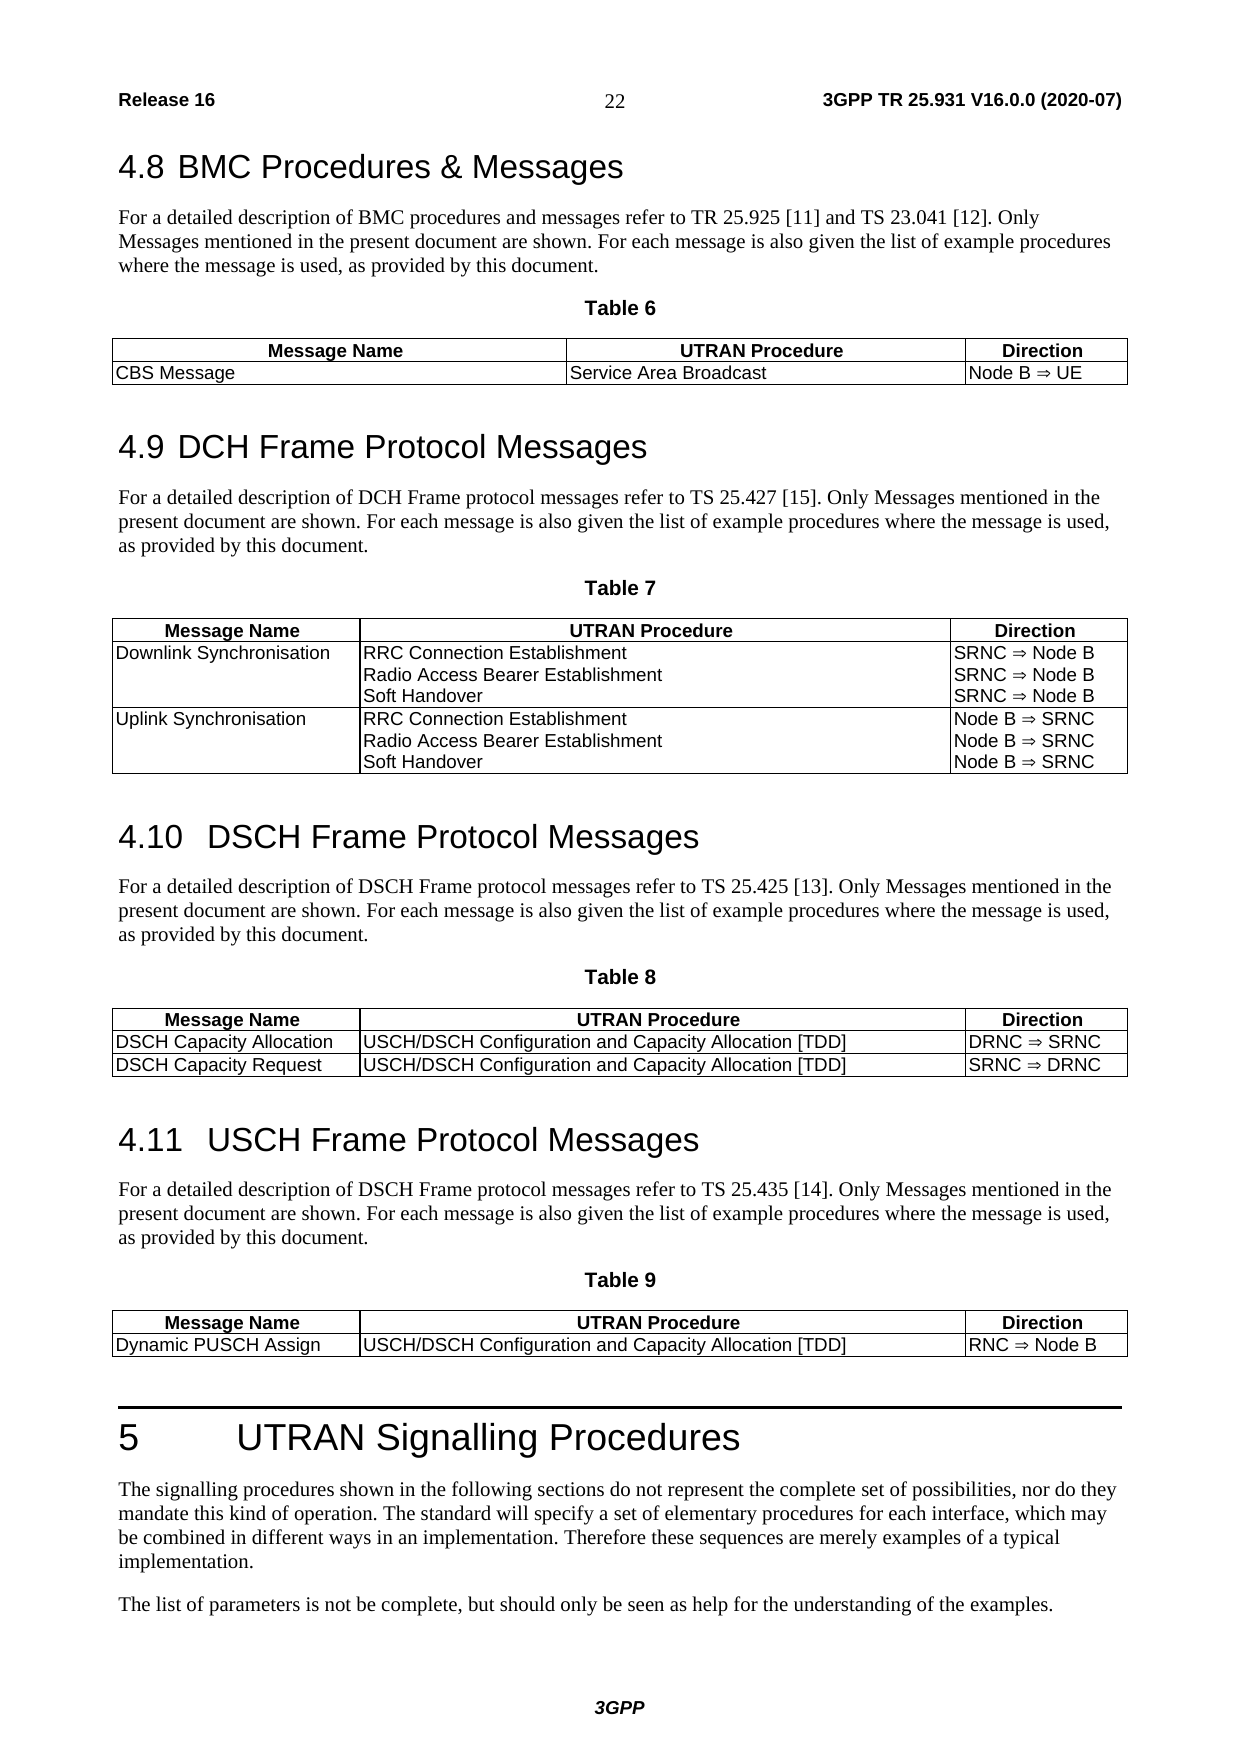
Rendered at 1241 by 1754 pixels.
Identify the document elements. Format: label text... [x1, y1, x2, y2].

table_header Message Name [113, 339, 566, 361]
text The signalling procedures shown in the following sections do not represent the complete set of possibilities, nor do they mandate this kind of operation. The standard will specify a set of elementary procedures for each interface, which may be combined in different ways in an implementation. Therefore these sequences are merely examples of a typical implementation. [118, 1477, 1122, 1573]
text Table 6 [118, 296, 1122, 319]
table_header UTRAN Procedure [361, 1009, 965, 1030]
table_header Direction [951, 619, 1127, 641]
table_cell DRNC  SRNC [966, 1031, 1127, 1053]
table_header UTRAN Procedure [567, 339, 965, 361]
table_cell CBS Message [113, 362, 566, 384]
table_header UTRAN Procedure [361, 619, 950, 641]
text The list of parameters is not be complete, but should only be seen as help for the understanding of the examples. [118, 1592, 1122, 1616]
table_cell SRNC  Node B SRNC  Node B SRNC  Node B [951, 642, 1127, 707]
table_header Direction [966, 339, 1127, 361]
subtitle 4.11 USCH Frame Protocol Messages [118, 1119, 1122, 1158]
text For a detailed description of DSCH Frame protocol messages refer to TS 25.435 [14]. Only Messages mentioned in the present document are shown. For each message is also given the list of example procedures where the message is used, as provided by this document. [118, 1177, 1122, 1249]
table_header Direction [966, 1311, 1127, 1333]
table_cell USCH/DSCH Configuration and Capacity Allocation [TDD] [361, 1334, 965, 1356]
text For a detailed description of DSCH Frame protocol messages refer to TS 25.425 [13]. Only Messages mentioned in the present document are shown. For each message is also given the list of example procedures where the message is used, as provided by this document. [118, 874, 1122, 946]
text For a detailed description of DCH Frame protocol messages refer to TS 25.427 [15]. Only Messages mentioned in the present document are shown. For each message is also given the list of example procedures where the message is used, as provided by this document. [118, 485, 1122, 557]
table_header Message Name [113, 619, 359, 641]
table_cell Node B  UE [966, 362, 1127, 384]
table_header Message Name [113, 1009, 359, 1030]
table_cell Downlink Synchronisation [113, 642, 359, 707]
subtitle 4.9 DCH Frame Protocol Messages [118, 427, 1122, 466]
text Table 9 [118, 1268, 1122, 1292]
text Table 7 [118, 576, 1122, 599]
table_cell RRC Connection Establishment Radio Access Bearer Establishment Soft Handover [361, 642, 950, 707]
table_cell Node B  SRNC Node B  SRNC Node B  SRNC [951, 708, 1127, 773]
subtitle 5 UTRAN Signalling Procedures [118, 1409, 1122, 1458]
table_cell Dynamic PUSCH Assign [113, 1334, 359, 1356]
table_header Direction [966, 1009, 1127, 1030]
table_cell SRNC  DRNC [966, 1054, 1127, 1076]
table_cell RNC  Node B [966, 1334, 1127, 1356]
table_cell Uplink Synchronisation [113, 708, 359, 773]
subtitle 4.8 BMC Procedures & Messages [118, 147, 1122, 186]
text For a detailed description of BMC procedures and messages refer to TR 25.925 [11] and TS 23.041 [12]. Only Messages mentioned in the present document are shown. For each message is also given the list of example procedures where the message is used, as provided by this document. [118, 205, 1122, 277]
subtitle 4.10 DSCH Frame Protocol Messages [118, 817, 1122, 855]
table_header Message Name [113, 1311, 359, 1333]
table_cell USCH/DSCH Configuration and Capacity Allocation [TDD] [361, 1054, 965, 1076]
table_cell RRC Connection Establishment Radio Access Bearer Establishment Soft Handover [361, 708, 950, 773]
table_cell DSCH Capacity Allocation [113, 1031, 359, 1053]
text Table 8 [118, 965, 1122, 989]
table_header UTRAN Procedure [361, 1311, 965, 1333]
table_cell Service Area Broadcast [567, 362, 965, 384]
table_cell USCH/DSCH Configuration and Capacity Allocation [TDD] [361, 1031, 965, 1053]
table_cell DSCH Capacity Request [113, 1054, 359, 1076]
